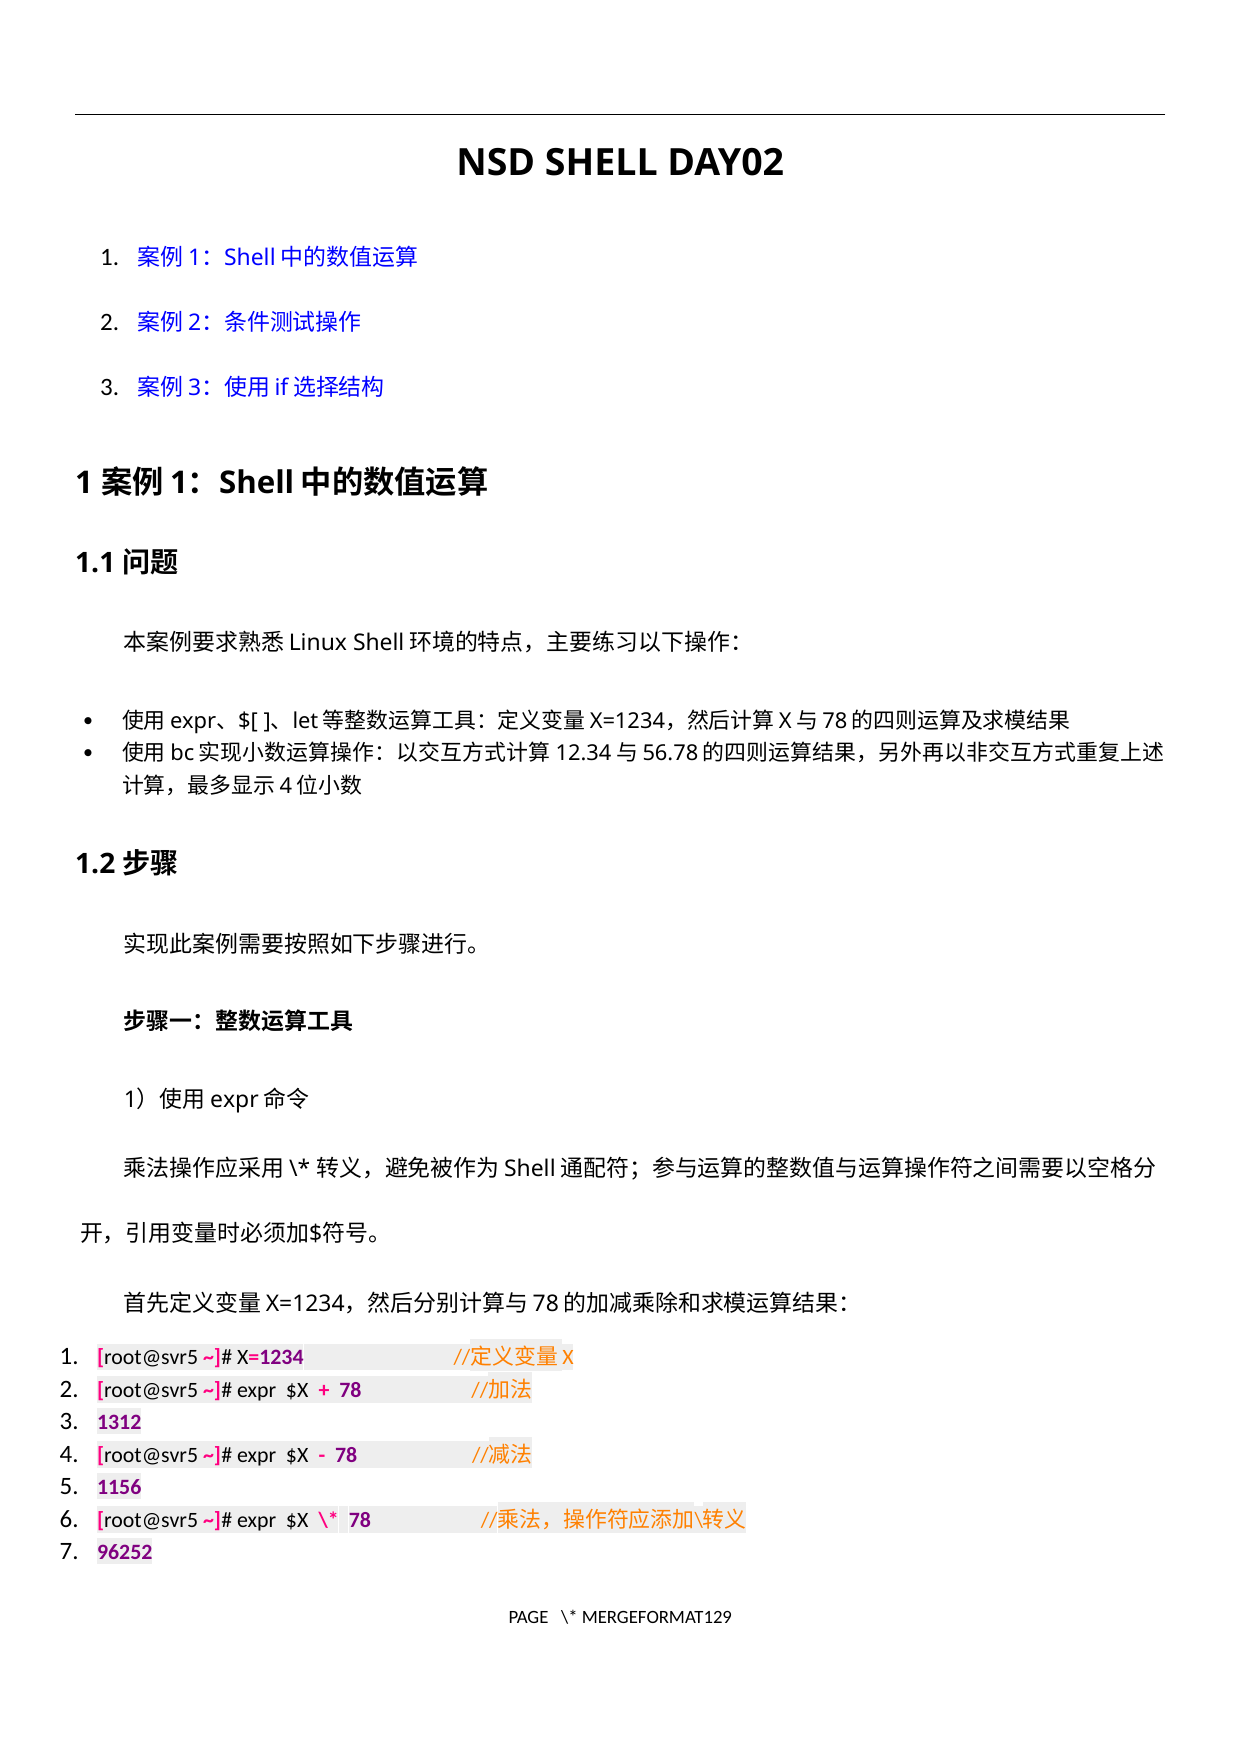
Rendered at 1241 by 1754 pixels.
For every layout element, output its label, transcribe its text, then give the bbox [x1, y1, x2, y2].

text 本案例要求熟悉Linux Shell环境的特点，主要练习以下操作： [80, 608, 1161, 673]
list 案例3：使用if选择结构 [100, 353, 1165, 418]
subtitle NSD SHELL DAY02 [75, 129, 1165, 194]
list [root@svr5 ~]# X=1234 //定义变量X [59, 1339, 470, 1371]
list 使用expr、$[ ]、let等整数运算工具：定义变量X=1234，然后计算X与78的四则运算及求模结果 [84, 702, 1165, 735]
list [root@svr5 ~]# expr $X + 78 //加法 [59, 1371, 1165, 1404]
text 实现此案例需要按照如下步骤进行。 [80, 910, 1161, 975]
text 乘法操作应采用 \* 转义，避免被作为Shell通配符；参与运算的整数值与运算操作符之间需要以空格分开，引用变量时必须加$符号。 [80, 1134, 1161, 1264]
text 首先定义变量X=1234，然后分别计算与78的加减乘除和求模运算结果： [80, 1269, 1161, 1334]
list 使用bc实现小数运算操作：以交互方式计算12.34与56.78的四则运算结果，另外再以非交互方式重复上述计算，最多显示4位小数 [84, 735, 1165, 800]
subtitle 1.1 问题 [75, 528, 1165, 593]
text 步骤一：整数运算工具 [80, 987, 1161, 1052]
subtitle 1.2 步骤 [75, 829, 1165, 894]
list 1312 [59, 1404, 1165, 1436]
list 案例1：Shell中的数值运算 [100, 223, 1165, 288]
list 96252 [59, 1534, 1165, 1566]
list [root@svr5 ~]# expr $X \* 78 //乘法，操作符应添加\转义 [59, 1501, 1165, 1534]
text 1）使用expr命令 [80, 1065, 1161, 1130]
list [root@svr5 ~]# expr $X - 78 //减法 [59, 1436, 1165, 1469]
list 案例2：条件测试操作 [100, 288, 1165, 353]
list [root@svr5 ~]# X=1234 //定义变量X [562, 1339, 1165, 1371]
subtitle 1 案例1：Shell中的数值运算 [75, 447, 1165, 512]
list 1156 [59, 1469, 1165, 1501]
